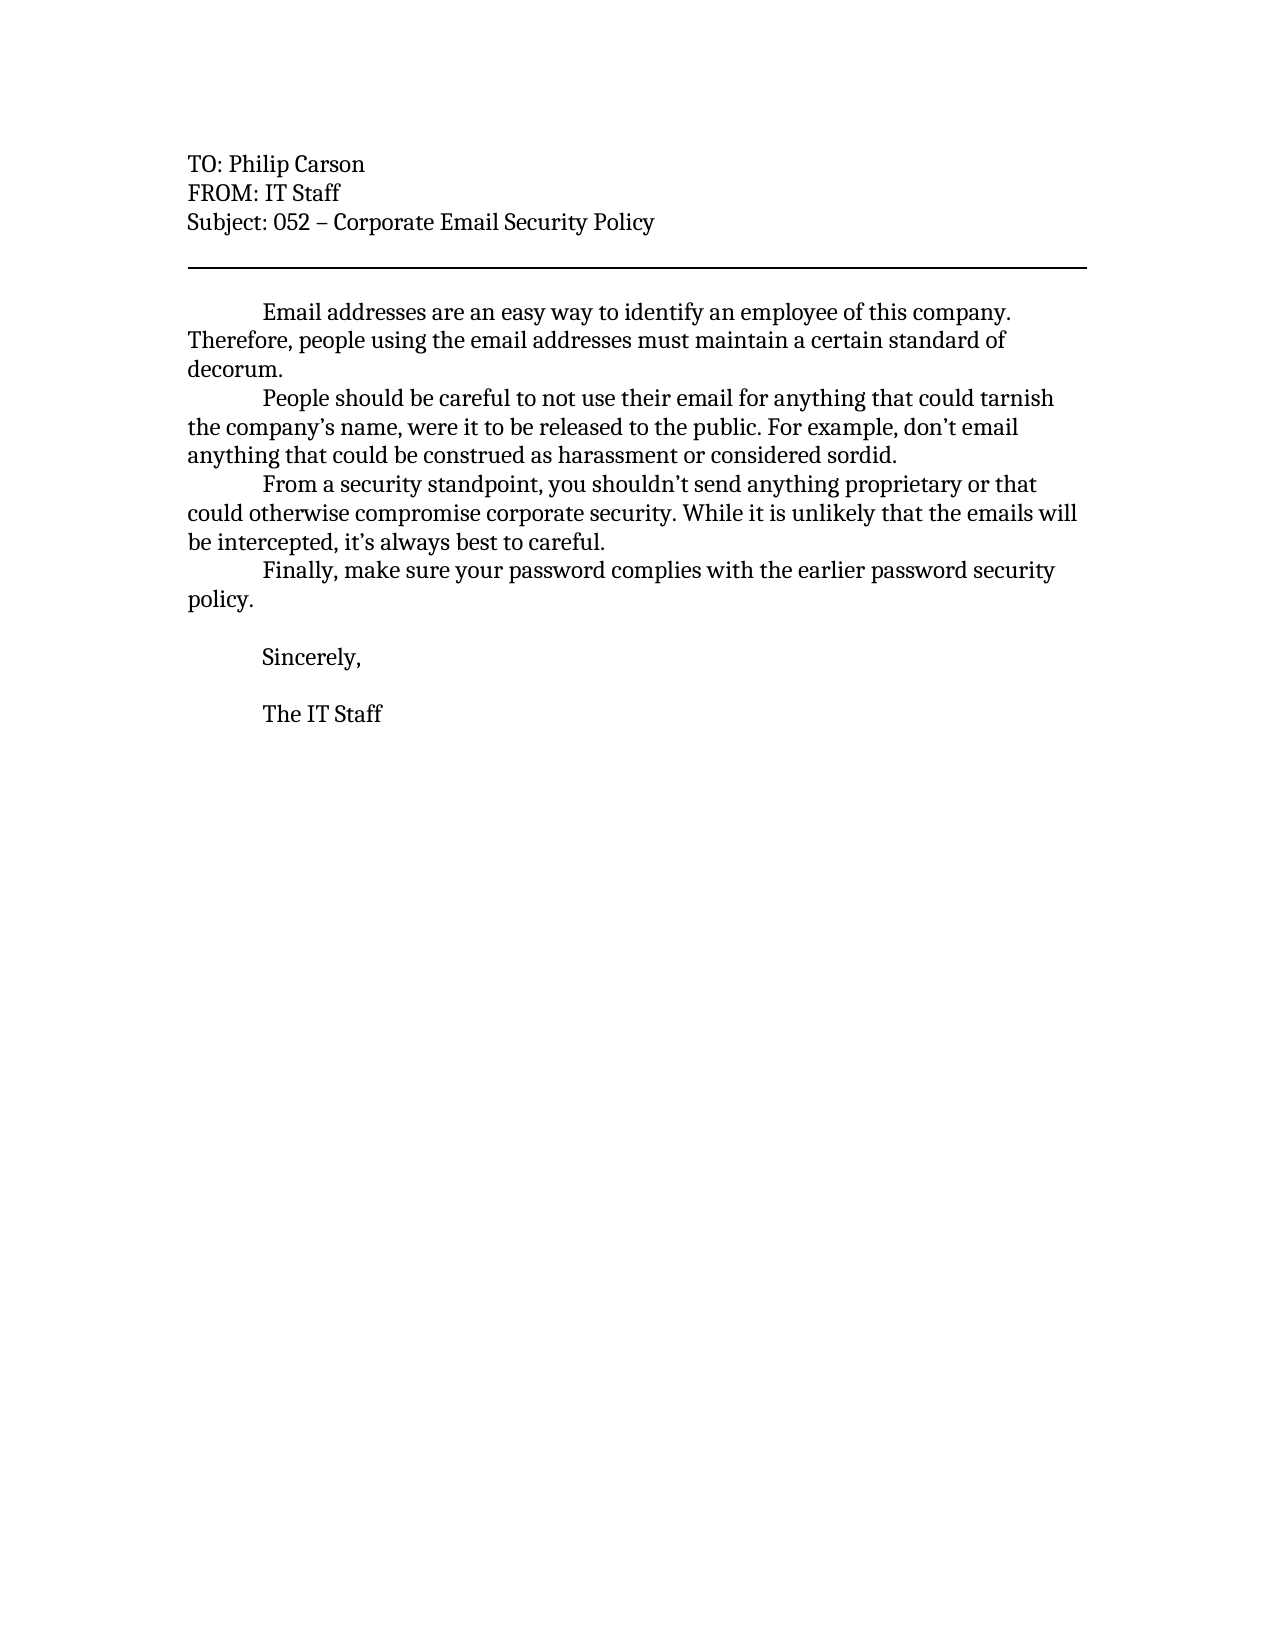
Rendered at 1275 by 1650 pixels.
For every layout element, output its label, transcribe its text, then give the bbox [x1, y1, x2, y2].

text Subject: 052 – Corporate Email Security Policy [187, 207, 1087, 236]
text Finally, make sure your password complies with the earlier password security policy. [187, 556, 1087, 614]
text TO: Philip Carson [187, 150, 1087, 179]
text From a security standpoint, you shouldn’t send anything proprietary or that could otherwise compromise corporate security. While it is unlikely that the emails will be intercepted, it’s always best to careful. [187, 470, 1087, 556]
text The IT Staff [187, 700, 1087, 729]
text People should be careful to not use their email for anything that could tarnish the company’s name, were it to be released to the public. For example, don’t email anything that could be construed as harassment or considered sordid. [187, 384, 1087, 470]
text Sincerely, [187, 642, 1087, 671]
text Email addresses are an easy way to identify an employee of this company. Therefore, people using the email addresses must maintain a certain standard of decorum. [187, 297, 1087, 384]
text FROM: IT Staff [187, 179, 1087, 207]
